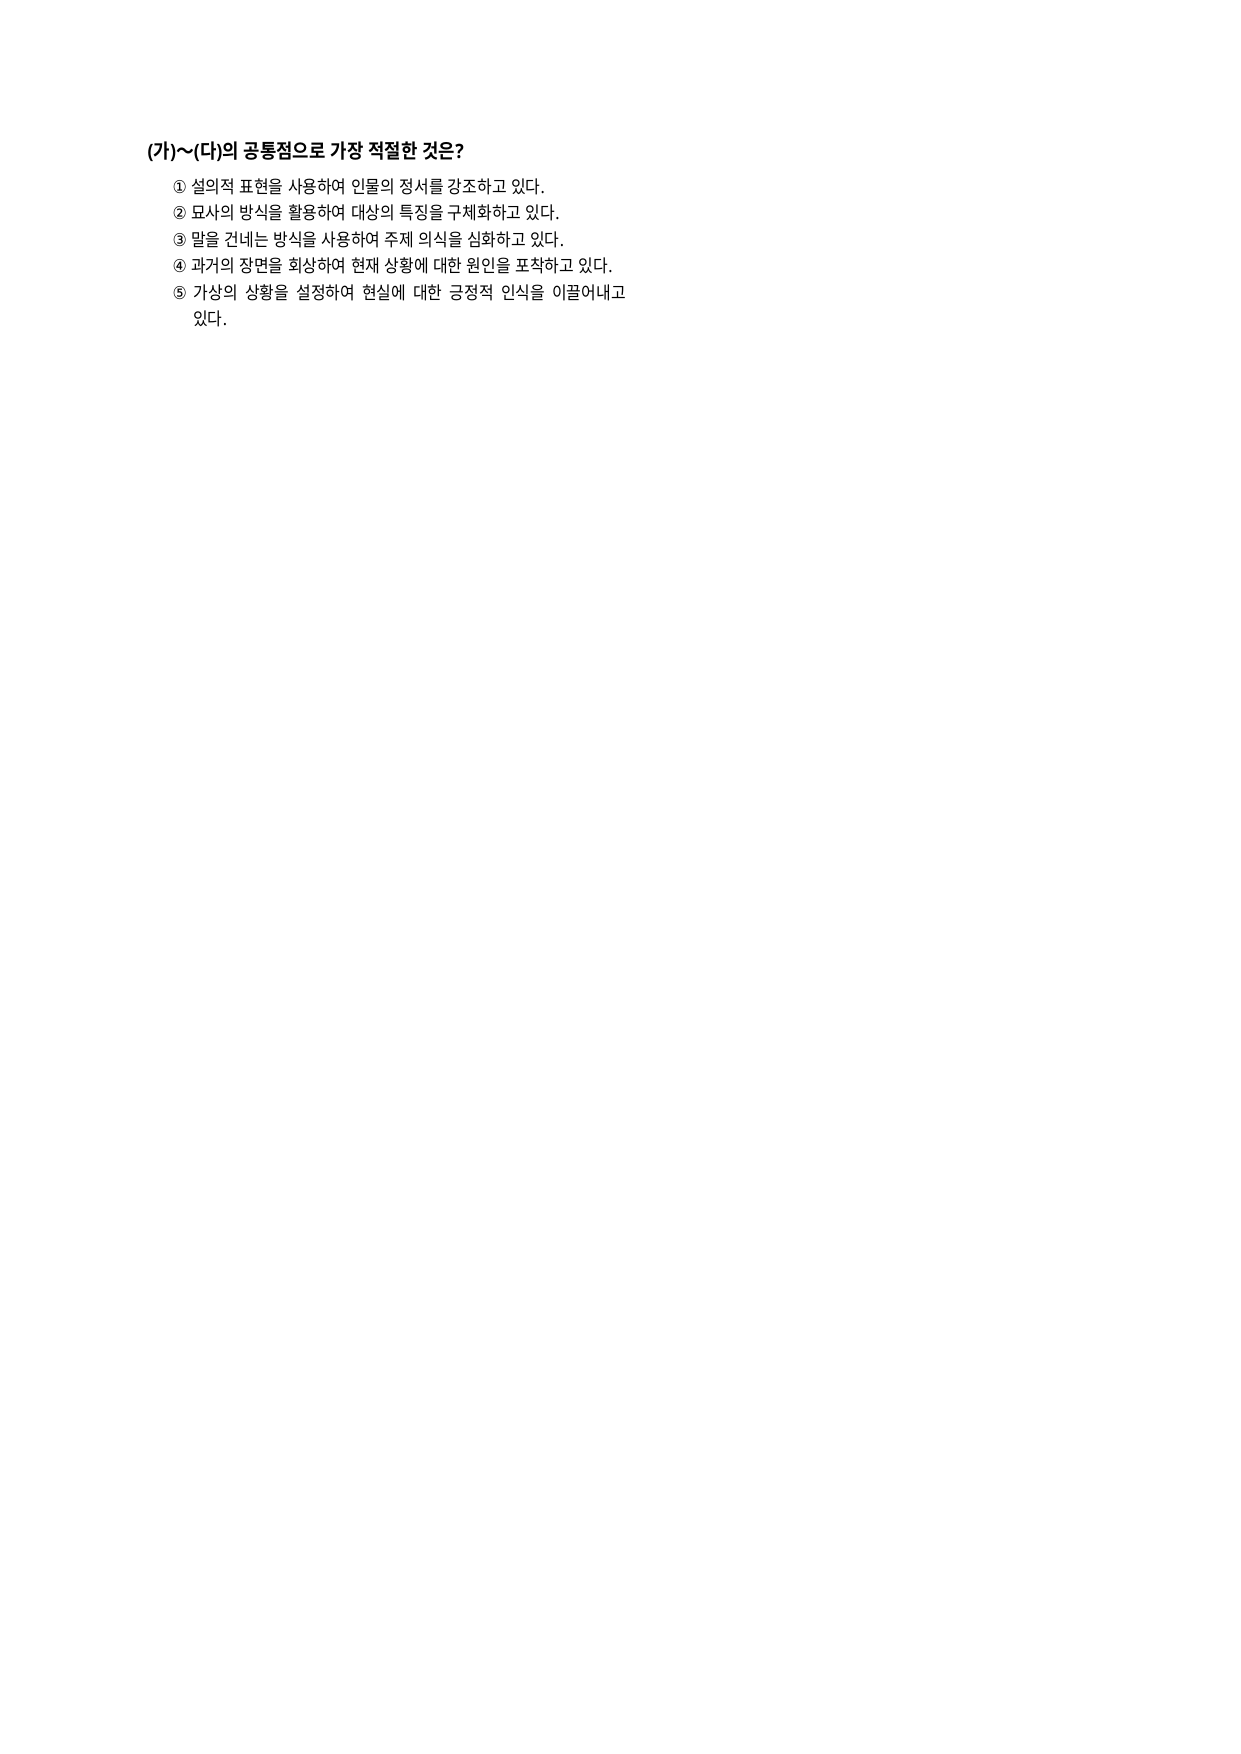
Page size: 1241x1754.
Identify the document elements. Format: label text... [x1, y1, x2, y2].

text ② 묘사의 방식을 활용하여 대상의 특징을 구체화하고 있다. [172, 199, 627, 225]
text ③ 말을 건네는 방식을 사용하여 주제 의식을 심화하고 있다. [172, 226, 627, 251]
text ④ 과거의 장면을 회상하여 현재 상황에 대한 원인을 포착하고 있다. [172, 252, 627, 278]
list (가)～(다)의 공통점으로 가장 적절한 것은? [147, 136, 627, 164]
text ① 설의적 표현을 사용하여 인물의 정서를 강조하고 있다. [172, 173, 627, 198]
text ⑤ 가상의 상황을 설정하여 현실에 대한 긍정적 인식을 이끌어내고 있다. [172, 279, 627, 331]
